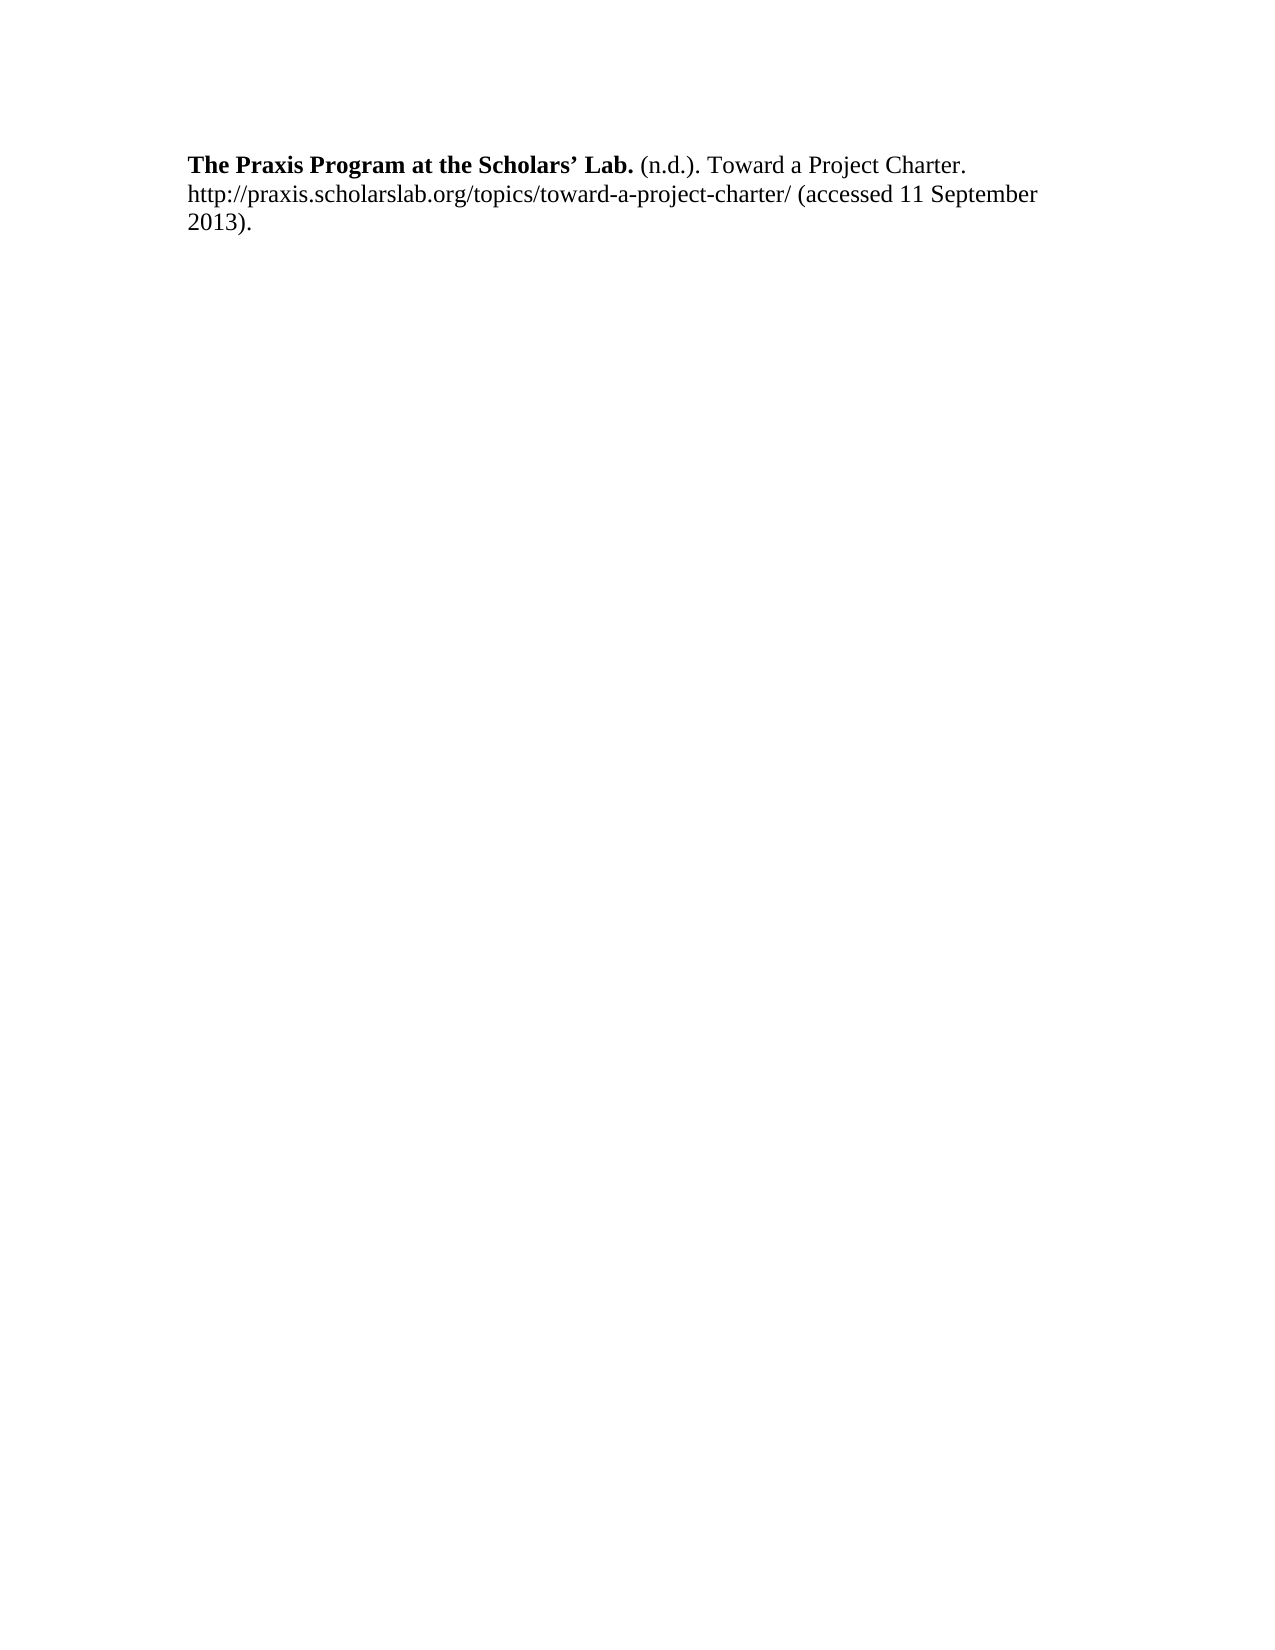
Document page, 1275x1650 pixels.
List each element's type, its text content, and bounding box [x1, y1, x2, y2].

text The Praxis Program at the Scholars’ Lab. (n.d.). Toward a Project Charter. http://praxis.scholarslab.org/topics/toward-a-project-charter/ (accessed 11 September 2013). [187, 150, 1087, 236]
